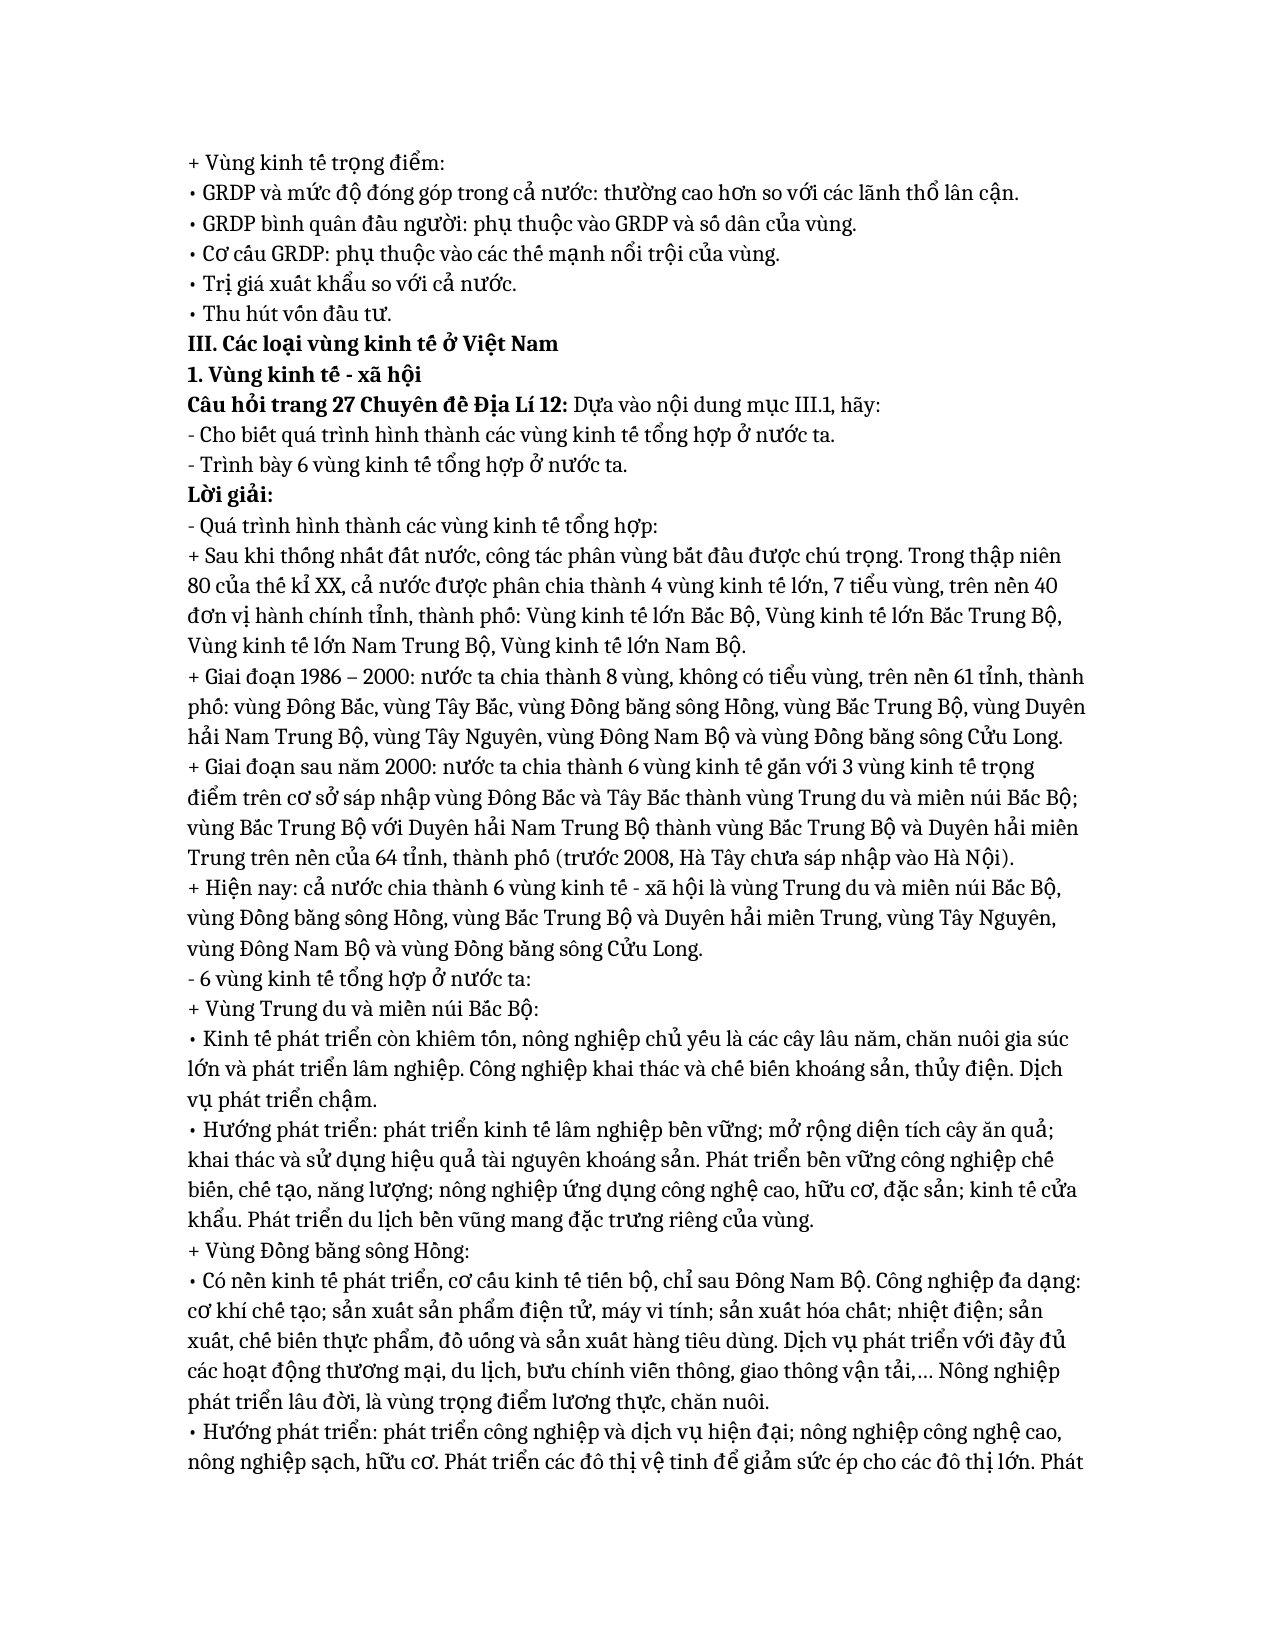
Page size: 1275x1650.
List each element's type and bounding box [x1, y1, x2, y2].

text [187, 150, 1087, 1475]
